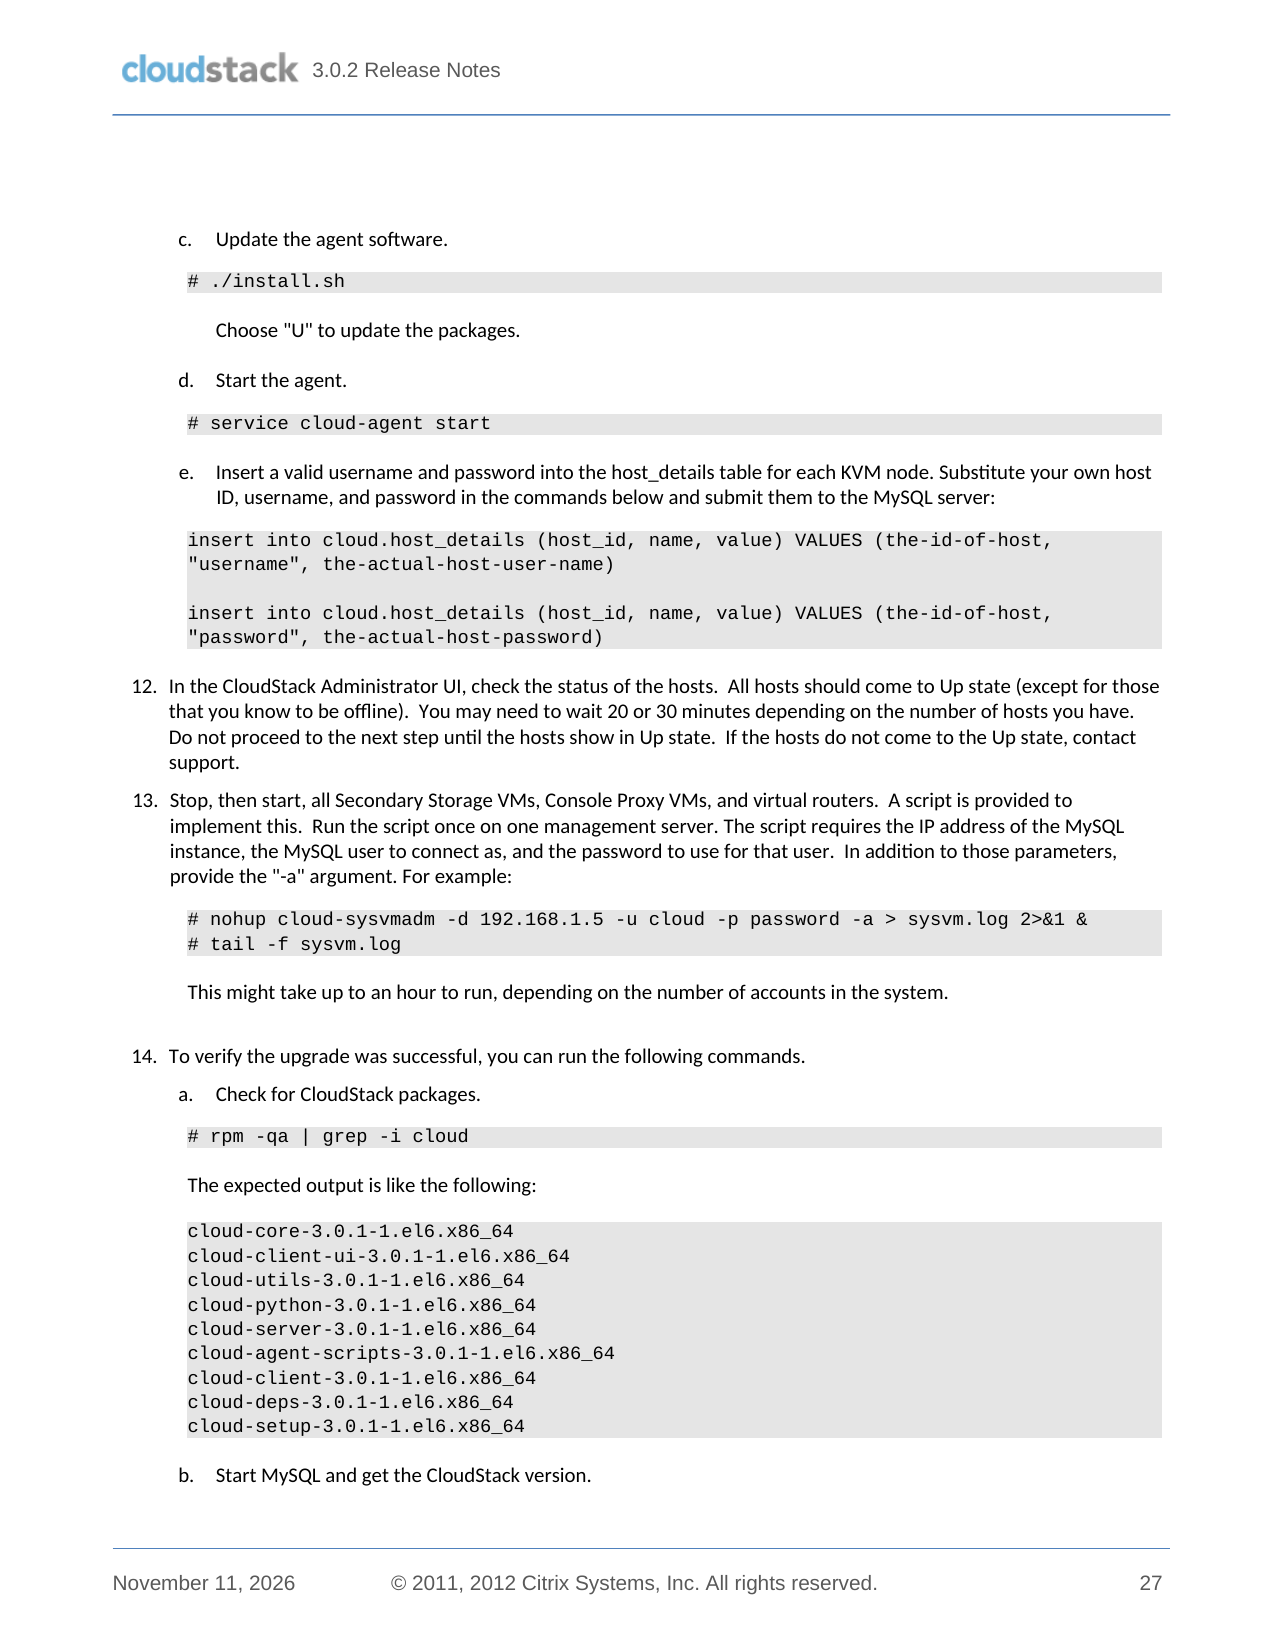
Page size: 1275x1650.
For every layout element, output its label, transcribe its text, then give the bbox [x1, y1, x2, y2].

text cloud-core-3.0.1-1.el6.x86_64 [187, 1222, 1162, 1243]
text cloud-server-3.0.1-1.el6.x86_64 [187, 1320, 1162, 1341]
text cloud-client-3.0.1-1.el6.x86_64 [187, 1368, 1162, 1390]
text cloud-utils-3.0.1-1.el6.x86_64 [187, 1271, 1162, 1292]
list Update the agent software. [178, 226, 1162, 251]
list Start the agent. [178, 367, 1162, 393]
text # rpm -qa | grep -i cloud [187, 1127, 1162, 1148]
list Choose "U" to update the packages. [216, 317, 1162, 343]
text # tail -f sysvm.log [187, 934, 1162, 956]
text # ./install.sh [187, 272, 1162, 293]
list Start MySQL and get the CloudStack version. [178, 1462, 1162, 1488]
text This might take up to an hour to run, depending on the number of accounts in the system. [187, 979, 1162, 1005]
text # service cloud-agent start [187, 414, 1162, 435]
text cloud-python-3.0.1-1.el6.x86_64 [187, 1295, 1162, 1317]
text cloud-deps-3.0.1-1.el6.x86_64 [187, 1393, 1162, 1414]
list To verify the upgrade was successful, you can run the following commands. [131, 1043, 1162, 1068]
list In the CloudStack Administrator UI, check the status of the hosts. All hosts should come to Up state (except for those that you know to be offline). You may need to wait 20 or 30 minutes depending on the number of hosts you have. Do not proceed to the next step until the hosts show in Up state. If the hosts do not come to the Up state, contact support. [131, 673, 1162, 775]
text cloud-agent-scripts-3.0.1-1.el6.x86_64 [187, 1344, 1162, 1365]
text # nohup cloud-sysvmadm -d 192.168.1.5 -u cloud -p password -a > sysvm.log 2>&1 & [187, 910, 1162, 931]
list Insert a valid username and password into the host_details table for each KVM node. Substitute your own host ID, username, and password in the commands below and submit them to the MySQL server: [178, 459, 1162, 510]
text cloud-setup-3.0.1-1.el6.x86_64 [187, 1417, 1162, 1438]
picture [112, 45, 312, 95]
list The expected output is like the following: [187, 1172, 1162, 1198]
list Check for CloudStack packages. [178, 1081, 1162, 1106]
text cloud-client-ui-3.0.1-1.el6.x86_64 [187, 1247, 1162, 1268]
text insert into cloud.host_details (host_id, name, value) VALUES (the-id-of-host, "password", the-actual-host-password) [187, 604, 1162, 649]
list Stop, then start, all Secondary Storage VMs, Console Proxy VMs, and virtual routers. A script is provided to implement this. Run the script once on one management server. The script requires the IP address of the MySQL instance, the MySQL user to connect as, and the password to use for that user. In addition to those parameters, provide the "-a" argument. For example: [132, 787, 1162, 889]
text insert into cloud.host_details (host_id, name, value) VALUES (the-id-of-host, "username", the-actual-host-user-name) [187, 531, 1162, 576]
